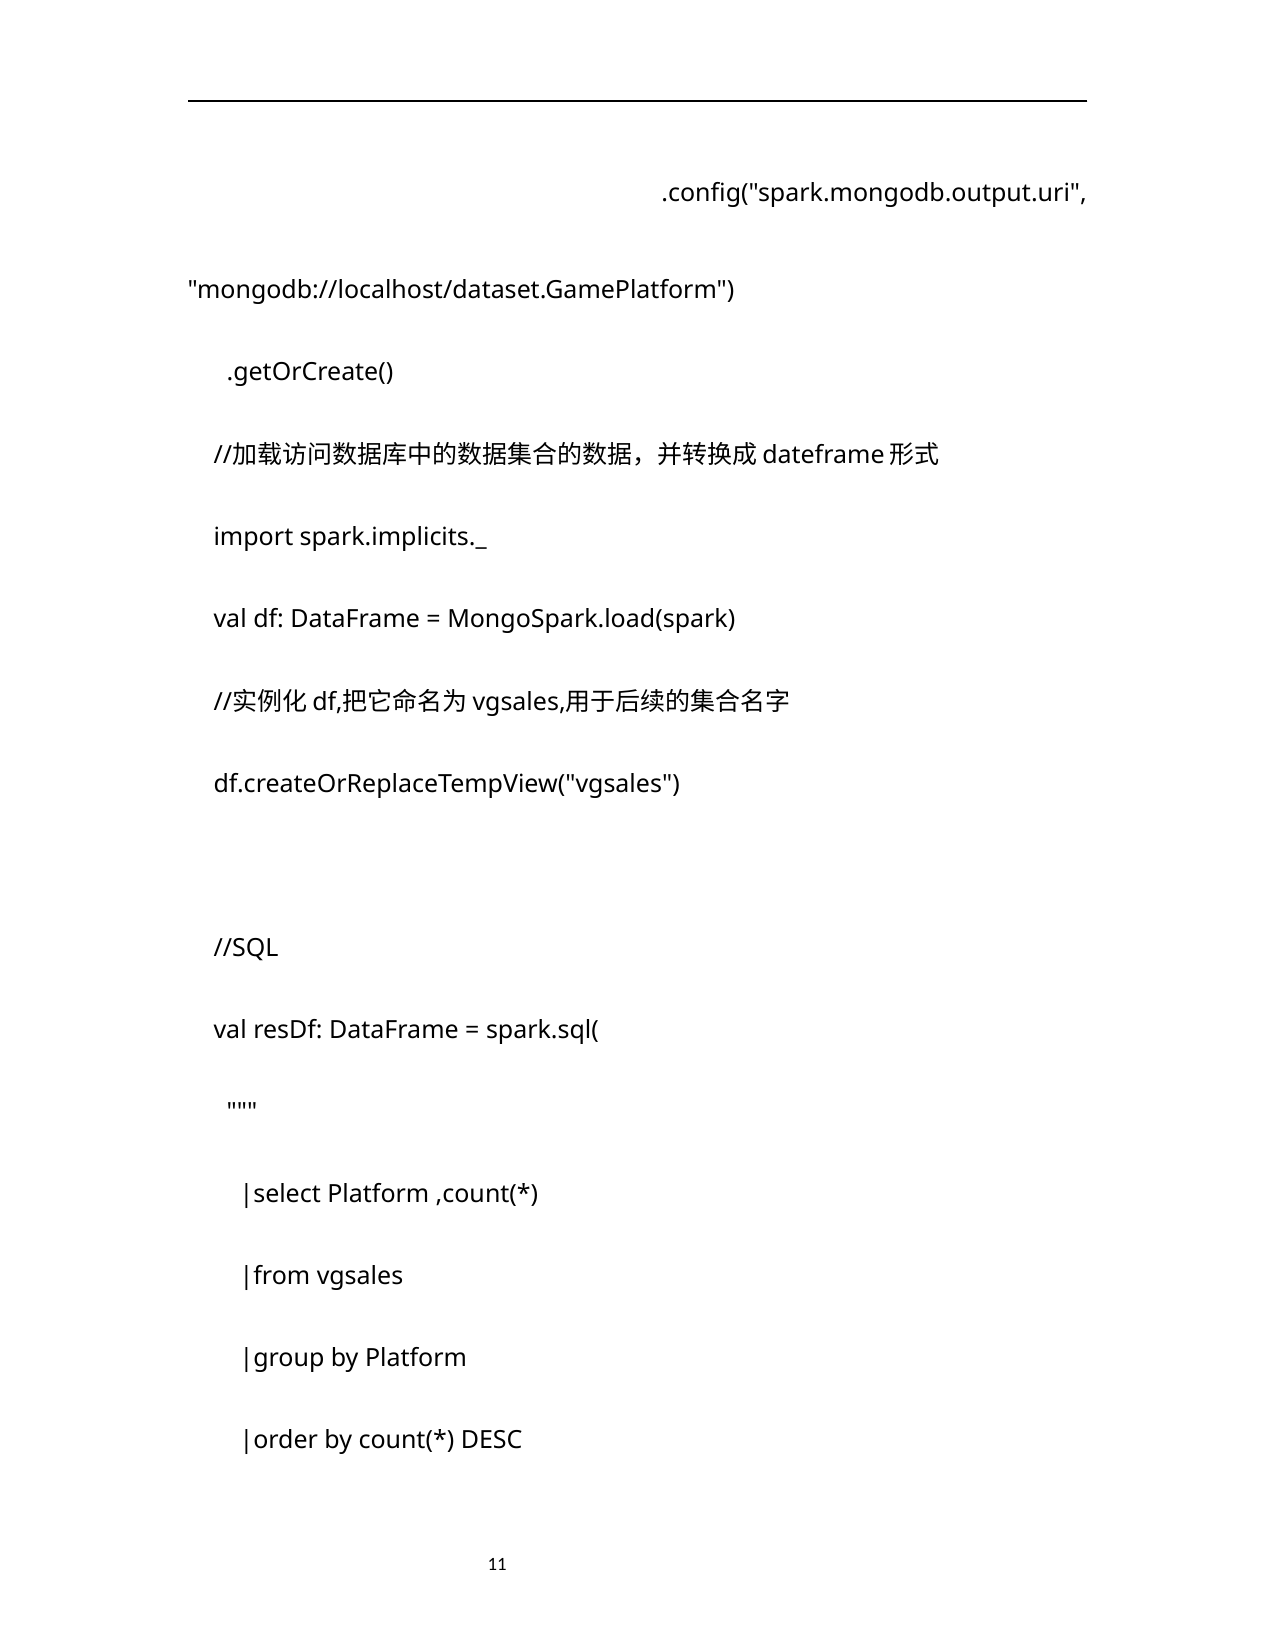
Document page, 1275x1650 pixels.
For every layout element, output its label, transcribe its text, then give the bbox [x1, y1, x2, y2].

text .getOrCreate() [187, 338, 1087, 403]
text import spark.implicits._ [187, 503, 1087, 568]
text .config("spark.mongodb.output.uri", "mongodb://localhost/dataset.GamePlatform") [187, 159, 1087, 321]
text |select Platform ,count(*) [187, 1160, 1087, 1225]
text //实例化df,把它命名为vgsales,用于后续的集合名字 [187, 667, 1087, 732]
text """ [187, 1078, 1087, 1143]
text //SQL [187, 914, 1087, 979]
text val resDf: DataFrame = spark.sql( [187, 996, 1087, 1061]
text val df: DataFrame = MongoSpark.load(spark) [187, 585, 1087, 650]
text |group by Platform [187, 1324, 1087, 1389]
text |order by count(*) DESC [187, 1406, 1087, 1471]
text |from vgsales [187, 1242, 1087, 1307]
text //加载访问数据库中的数据集合的数据，并转换成dateframe形式 [187, 420, 1087, 485]
text df.createOrReplaceTempView("vgsales") [187, 750, 1087, 815]
